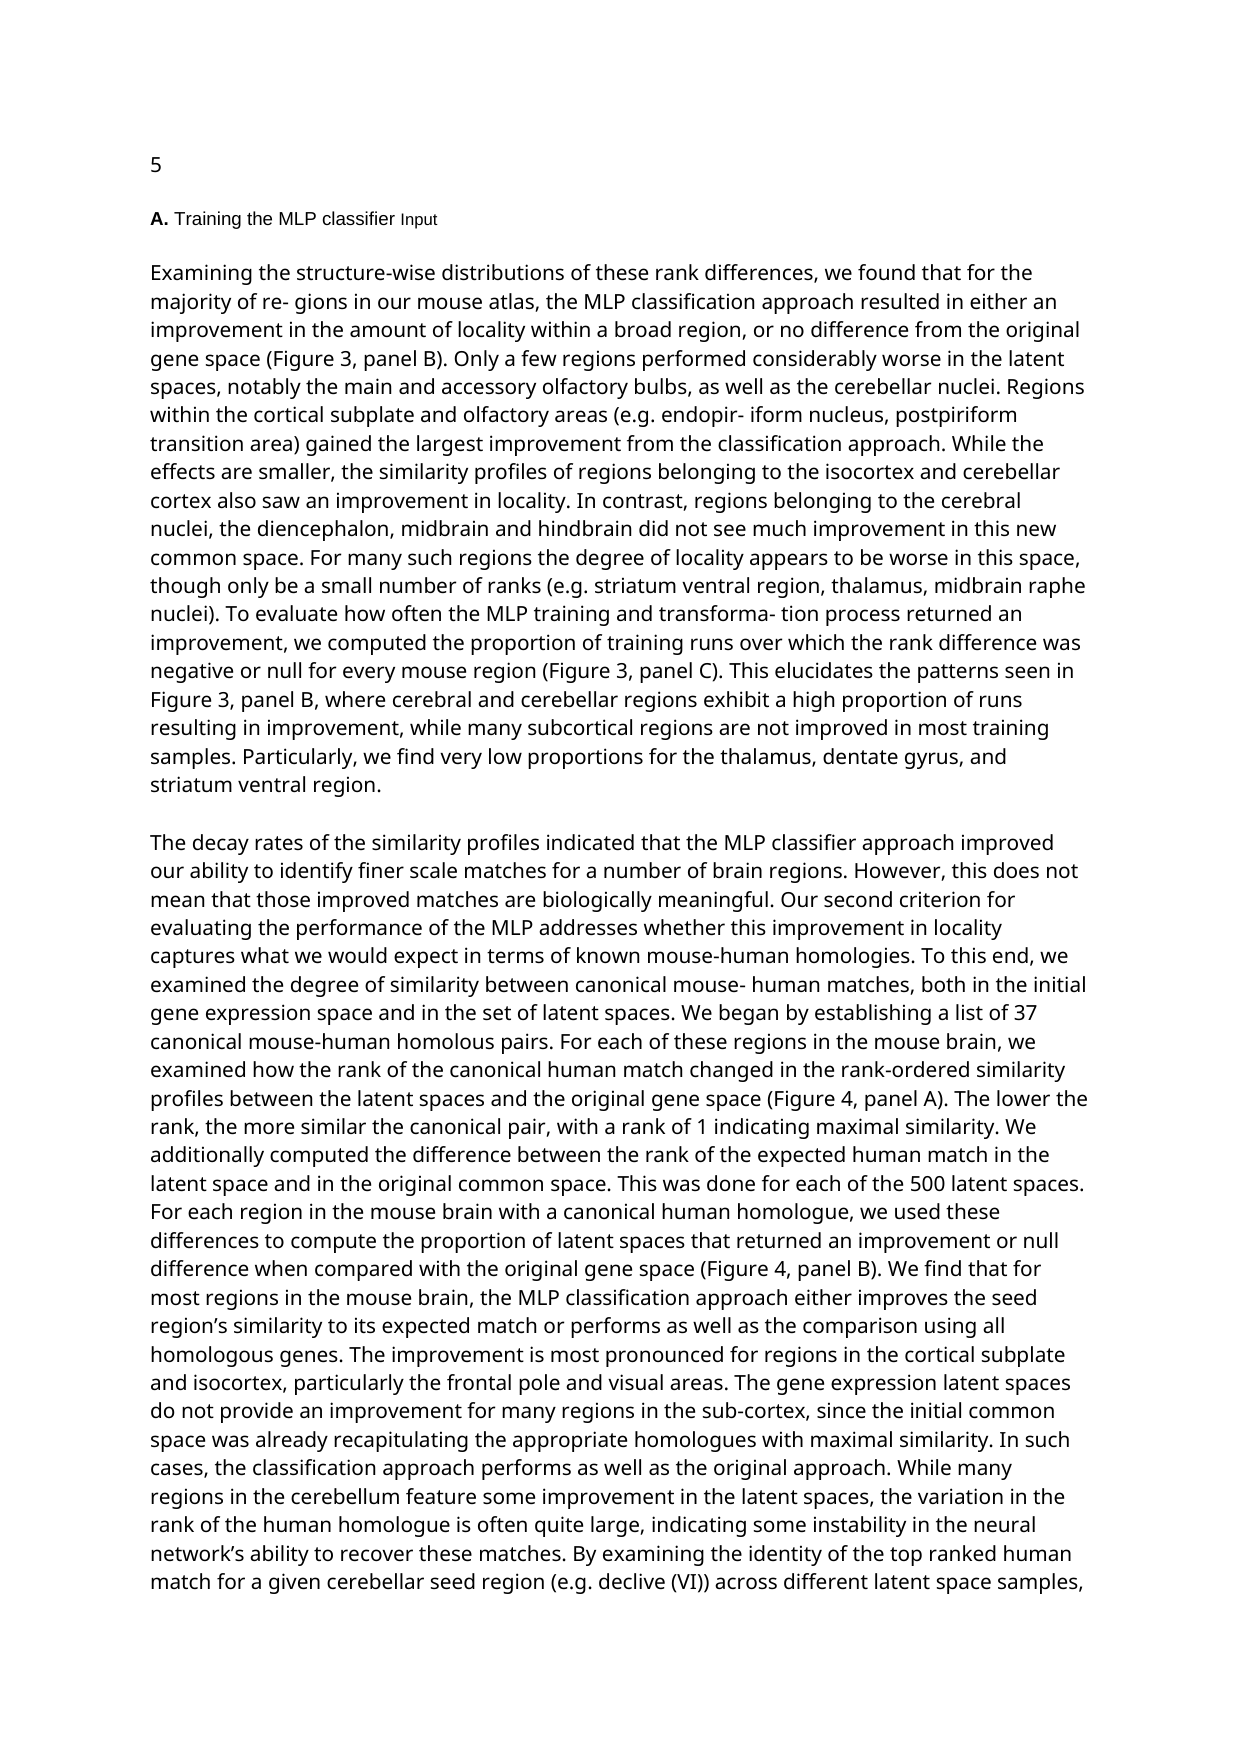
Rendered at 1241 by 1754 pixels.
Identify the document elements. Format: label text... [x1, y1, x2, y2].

text Examining the structure-wise distributions of these rank differences, we found that for the majority of re- gions in our mouse atlas, the MLP classification approach resulted in either an improvement in the amount of locality within a broad region, or no difference from the original gene space (Figure 3, panel B). Only a few regions performed considerably worse in the latent spaces, notably the main and accessory olfactory bulbs, as well as the cerebellar nuclei. Regions within the cortical subplate and olfactory areas (e.g. endopir- iform nucleus, postpiriform transition area) gained the largest improvement from the classification approach. While the effects are smaller, the similarity profiles of regions belonging to the isocortex and cerebellar cortex also saw an improvement in locality. In contrast, regions belonging to the cerebral nuclei, the diencephalon, midbrain and hindbrain did not see much improvement in this new common space. For many such regions the degree of locality appears to be worse in this space, though only be a small number of ranks (e.g. striatum ventral region, thalamus, midbrain raphe nuclei). To evaluate how often the MLP training and transforma- tion process returned an improvement, we computed the proportion of training runs over which the rank difference was negative or null for every mouse region (Figure 3, panel C). This elucidates the patterns seen in Figure 3, panel B, where cerebral and cerebellar regions exhibit a high proportion of runs resulting in improvement, while many subcortical regions are not improved in most training samples. Particularly, we find very low proportions for the thalamus, dentate gyrus, and striatum ventral region. [150, 258, 1090, 799]
text A. Training the MLP classifier Input [150, 208, 1090, 229]
text 5 [150, 150, 1090, 178]
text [150, 828, 1090, 1596]
